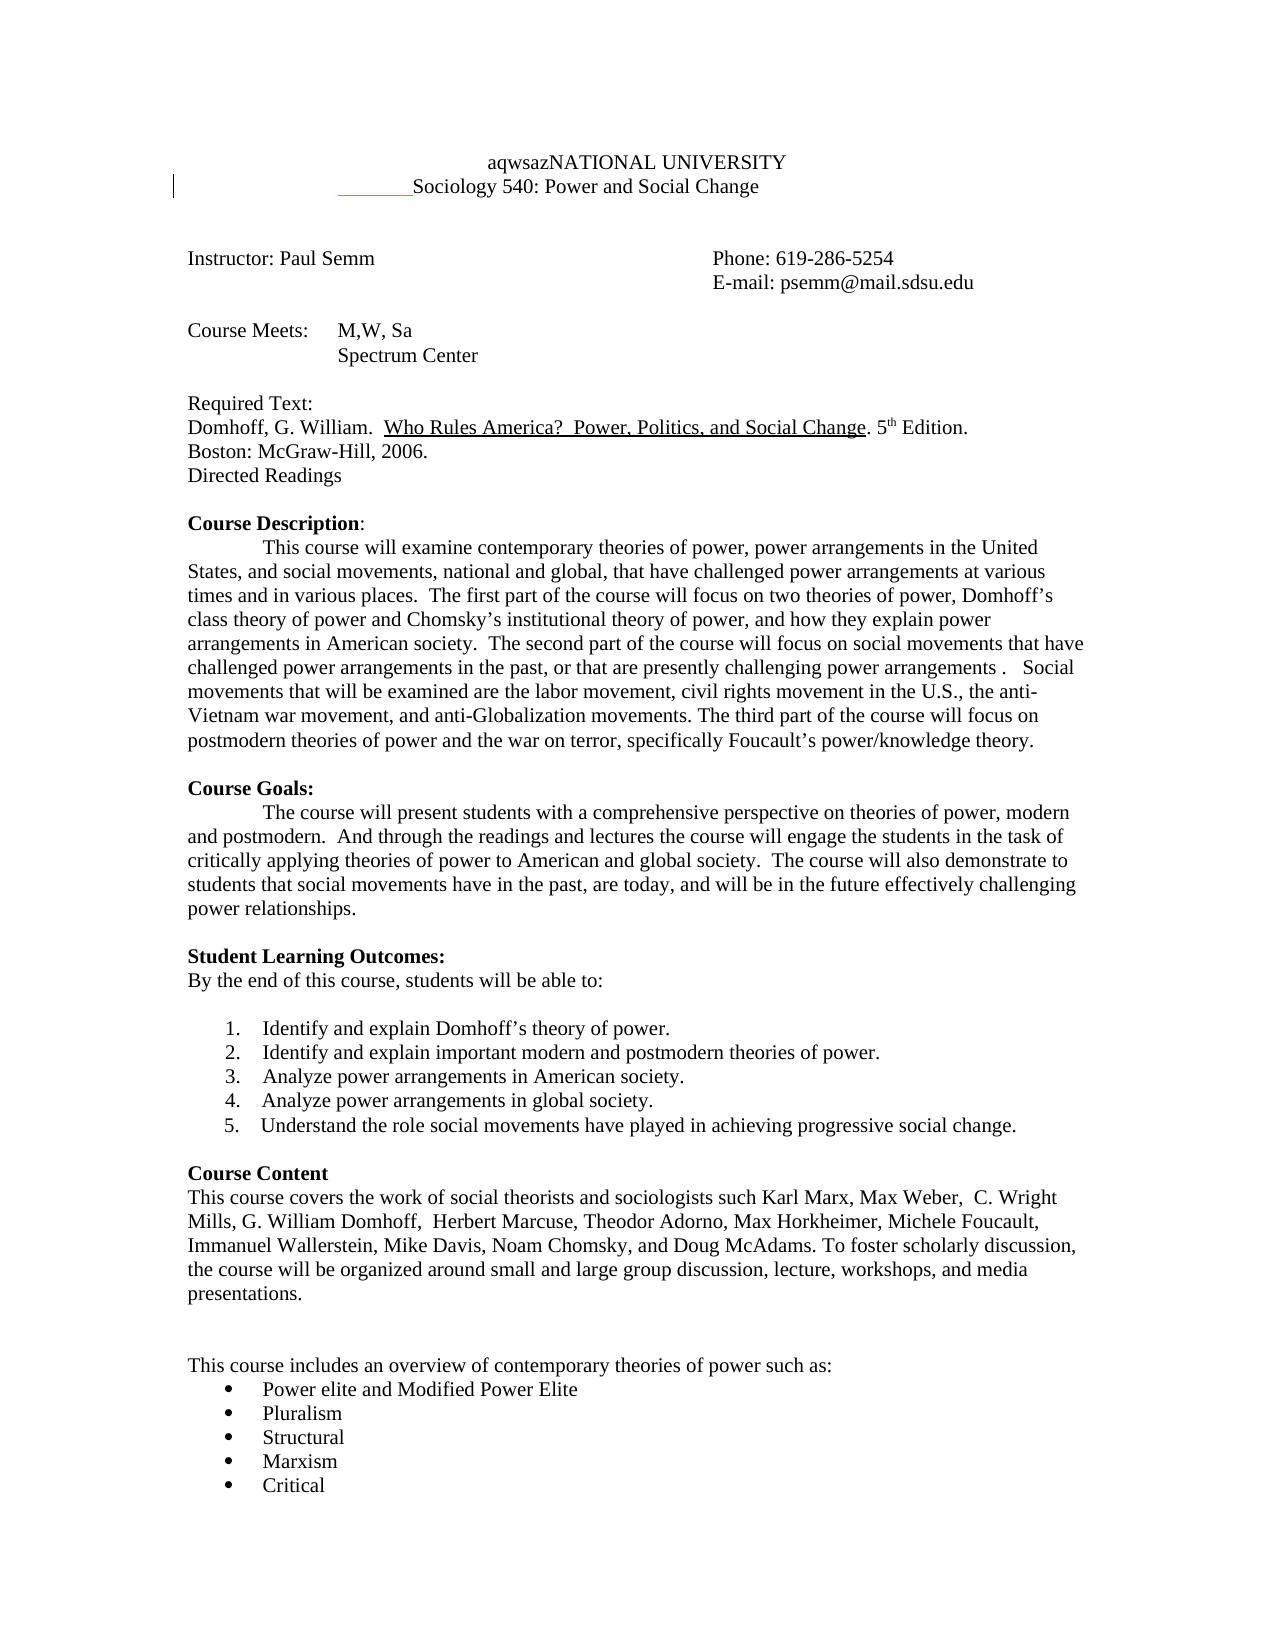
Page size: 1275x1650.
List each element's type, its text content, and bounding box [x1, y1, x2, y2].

text E-mail: psemm@mail.sdsu.edu [187, 270, 1087, 294]
text 4. Analyze power arrangements in global society. [187, 1088, 1087, 1112]
text Course Meets: M,W, Sa [187, 318, 1087, 342]
text Course Goals: [187, 776, 1087, 800]
list Critical [225, 1473, 1087, 1497]
text Course Description: [187, 511, 1087, 535]
text By the end of this course, students will be able to: [187, 968, 1087, 992]
text Spectrum Center [187, 342, 1087, 367]
text This course covers the work of social theorists and sociologists such Karl Marx, Max Weber, C. Wright Mills, G. William Domhoff, Herbert Marcuse, Theodor Adorno, Max Horkheimer, Michele Foucault, Immanuel Wallerstein, Mike Davis, Noam Chomsky, and Doug McAdams. To foster scholarly discussion, the course will be organized around small and large group discussion, lecture, workshops, and media presentations. [187, 1185, 1087, 1305]
text aqwsazNATIONAL UNIVERSITY [412, 150, 1087, 174]
text Student Learning Outcomes: [187, 944, 1087, 968]
text Instructor: Paul Semm Phone: 619-286-5254 [187, 246, 1087, 270]
text Course Content [187, 1161, 1087, 1185]
text The course will present students with a comprehensive perspective on theories of power, modern and postmodern. And through the readings and lectures the course will engage the students in the task of critically applying theories of power to American and global society. The course will also demonstrate to students that social movements have in the past, are today, and will be in the future effectively challenging power relationships. [187, 800, 1087, 920]
text 5. Understand the role social movements have played in achieving progressive social change. [187, 1112, 1087, 1137]
list This course includes an overview of contemporary theories of power such as: [187, 1353, 1087, 1377]
list Identify and explain Domhoff’s theory of power. [225, 1016, 1087, 1040]
list Structural [225, 1425, 1087, 1449]
list Identify and explain important modern and postmodern theories of power. [225, 1040, 1087, 1064]
text Required Text: [187, 391, 1087, 415]
text Domhoff, G. William. Who Rules America? Power, Politics, and Social Change. 5th Edition. [187, 415, 1087, 439]
text Boston: McGraw-Hill, 2006. [187, 439, 1087, 463]
list Marxism [225, 1449, 1087, 1473]
text Sociology 540: Power and Social Change [187, 174, 1087, 198]
text This course will examine contemporary theories of power, power arrangements in the United States, and social movements, national and global, that have challenged power arrangements at various times and in various places. The first part of the course will focus on two theories of power, Domhoff’s class theory of power and Chomsky’s institutional theory of power, and how they explain power arrangements in American society. The second part of the course will focus on social movements that have challenged power arrangements in the past, or that are presently challenging power arrangements . Social movements that will be examined are the labor movement, civil rights movement in the U.S., the anti-Vietnam war movement, and anti-Globalization movements. The third part of the course will focus on postmodern theories of power and the war on terror, specifically Foucault’s power/knowledge theory. [187, 535, 1087, 752]
list Pluralism [225, 1401, 1087, 1425]
list Power elite and Modified Power Elite [225, 1377, 1087, 1401]
text Directed Readings [187, 463, 1087, 487]
list Analyze power arrangements in American society. [225, 1064, 1087, 1088]
